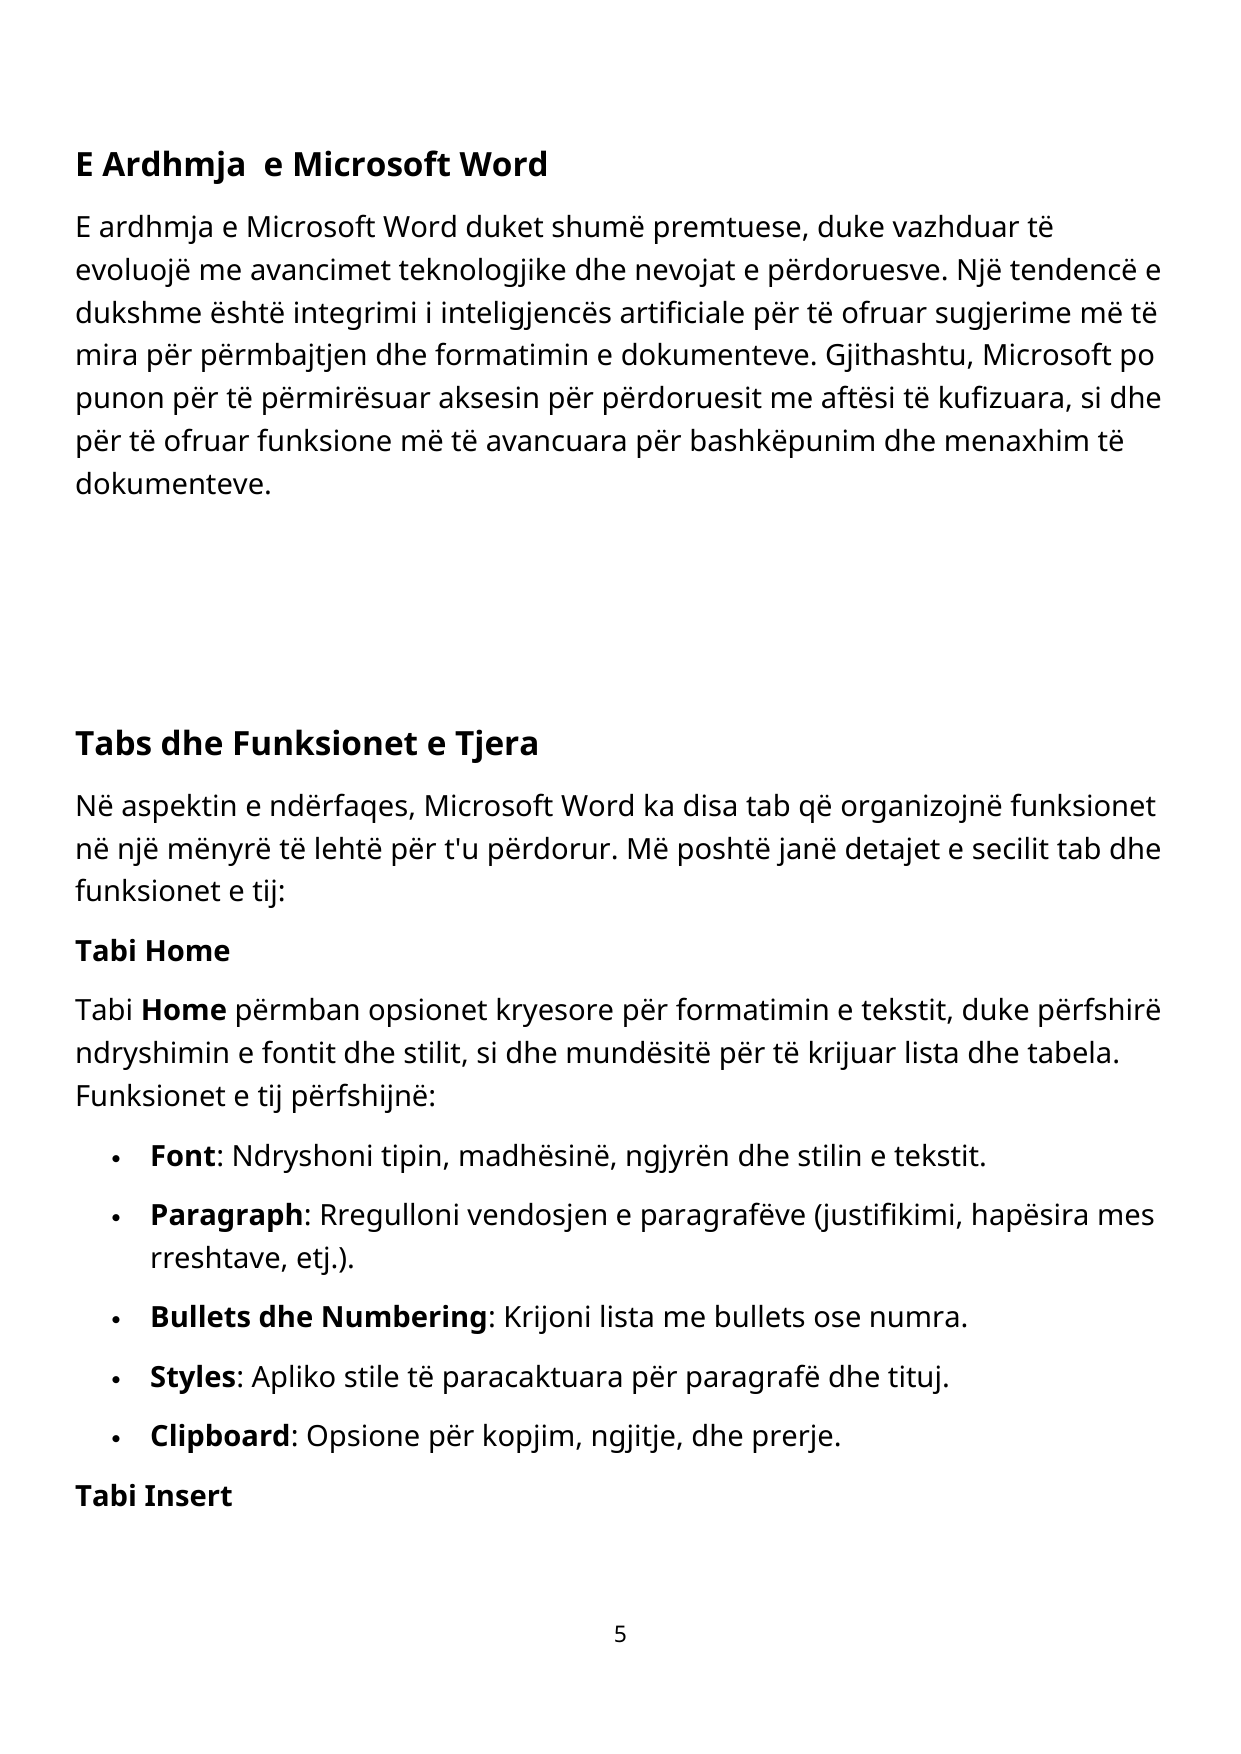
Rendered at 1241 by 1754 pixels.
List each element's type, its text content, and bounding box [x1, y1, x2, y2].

text Tabi Insert [75, 1475, 1165, 1515]
text E Ardhmja e Microsoft Word [75, 141, 1165, 186]
list Font: Ndryshoni tipin, madhësinë, ngjyrën dhe stilin e tekstit. [112, 1135, 1165, 1174]
text Tabs dhe Funksionet e Tjera [75, 719, 1165, 765]
list Clipboard: Opsione për kopjim, ngjitje, dhe prerje. [112, 1416, 1165, 1455]
list Styles: Apliko stile të paracaktuara për paragrafë dhe tituj. [112, 1356, 1165, 1396]
list Paragraph: Rregulloni vendosjen e paragrafëve (justifikimi, hapësira mes rreshtave, etj.). [112, 1194, 1165, 1277]
text E ardhmja e Microsoft Word duket shumë premtuese, duke vazhduar të evoluojë me avancimet teknologjike dhe nevojat e përdoruesve. Një tendencë e dukshme është integrimi i inteligjencës artificiale për të ofruar sugjerime më të mira për përmbajtjen dhe formatimin e dokumenteve. Gjithashtu, Microsoft po punon për të përmirësuar aksesin për përdoruesit me aftësi të kufizuara, si dhe për të ofruar funksione më të avancuara për bashkëpunim dhe menaxhim të dokumenteve. [75, 206, 1165, 503]
list Bullets dhe Numbering: Krijoni lista me bullets ose numra. [112, 1297, 1165, 1336]
text Në aspektin e ndërfaqes, Microsoft Word ka disa tab që organizojnë funksionet në një mënyrë të lehtë për t'u përdorur. Më poshtë janë detajet e secilit tab dhe funksionet e tij: [75, 785, 1165, 910]
text Tabi Home përmban opsionet kryesore për formatimin e tekstit, duke përfshirë ndryshimin e fontit dhe stilit, si dhe mundësitë për të krijuar lista dhe tabela. Funksionet e tij përfshijnë: [75, 990, 1165, 1115]
text Tabi Home [75, 930, 1165, 970]
